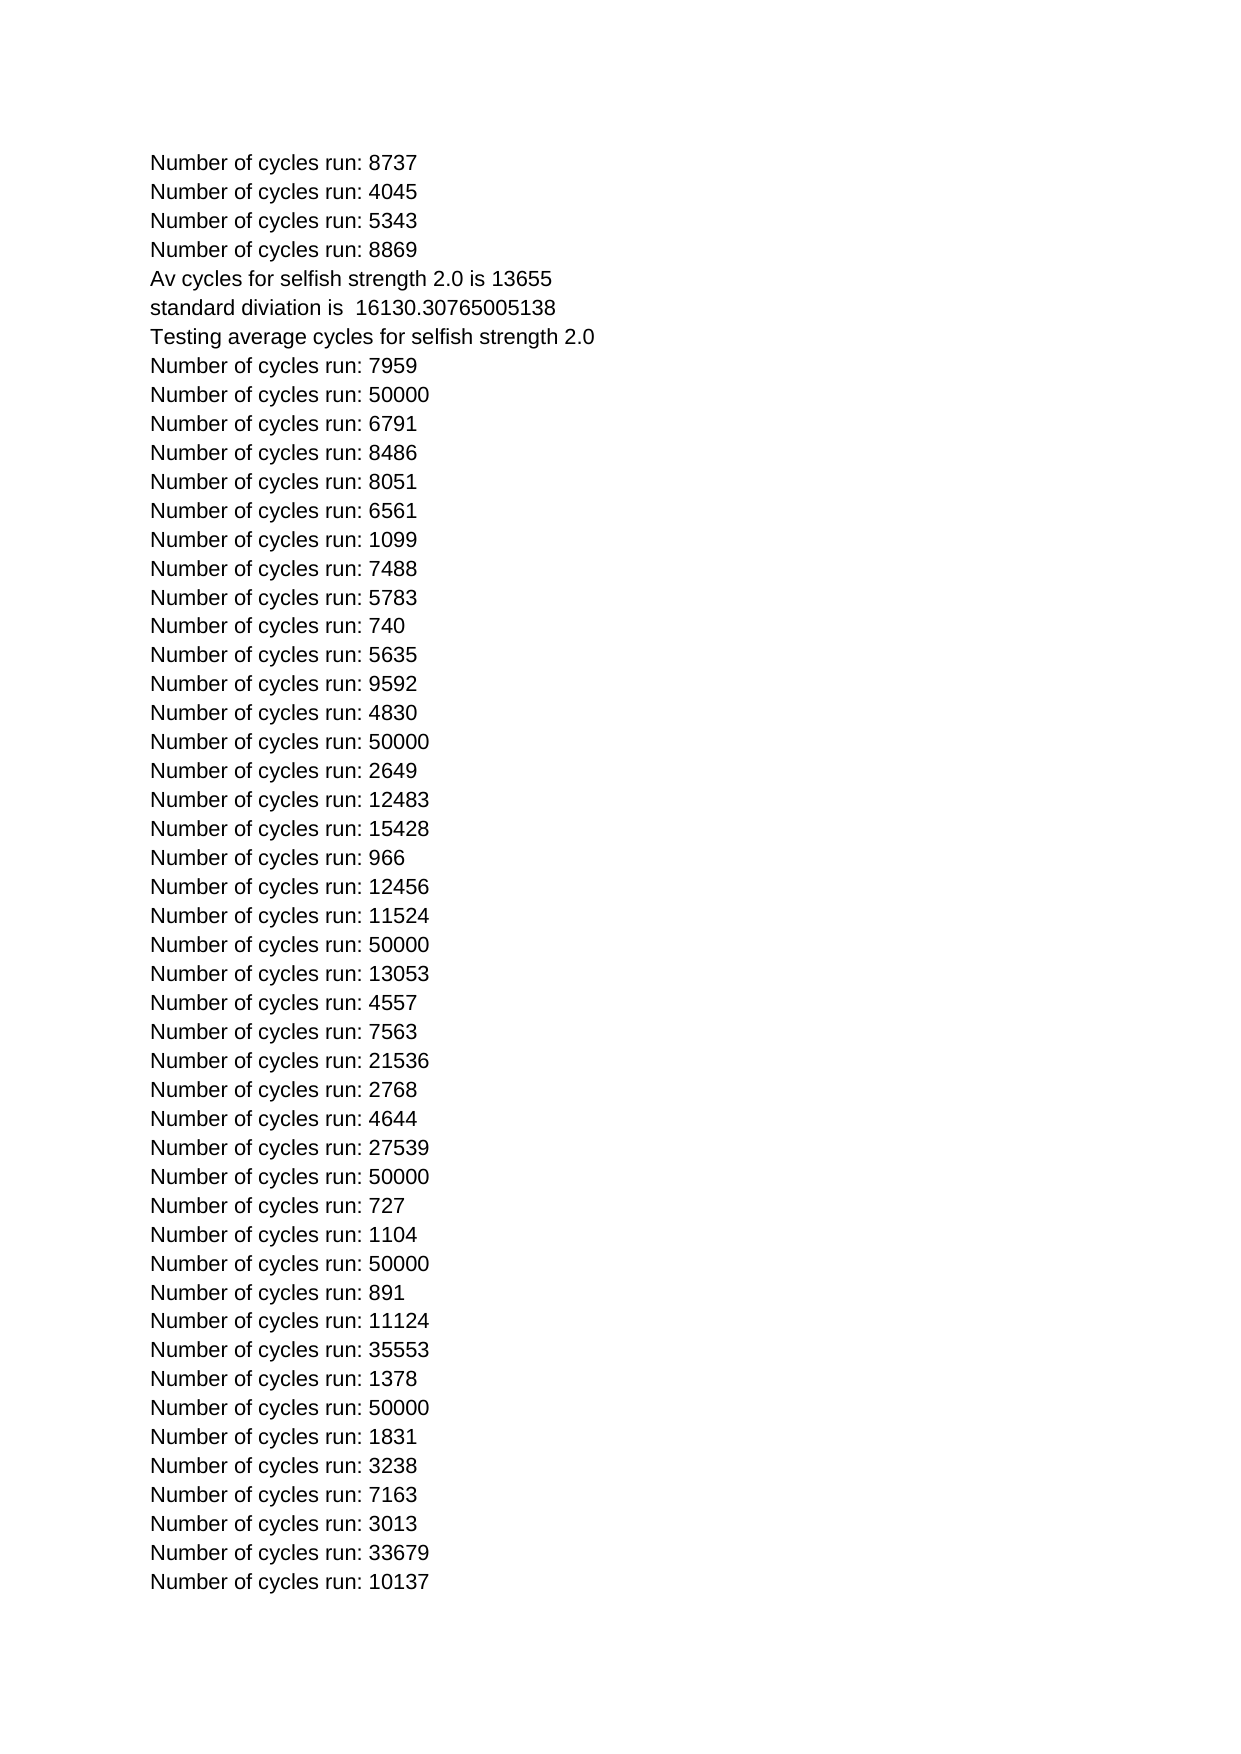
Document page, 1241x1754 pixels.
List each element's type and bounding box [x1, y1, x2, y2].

text [150, 150, 1090, 1594]
